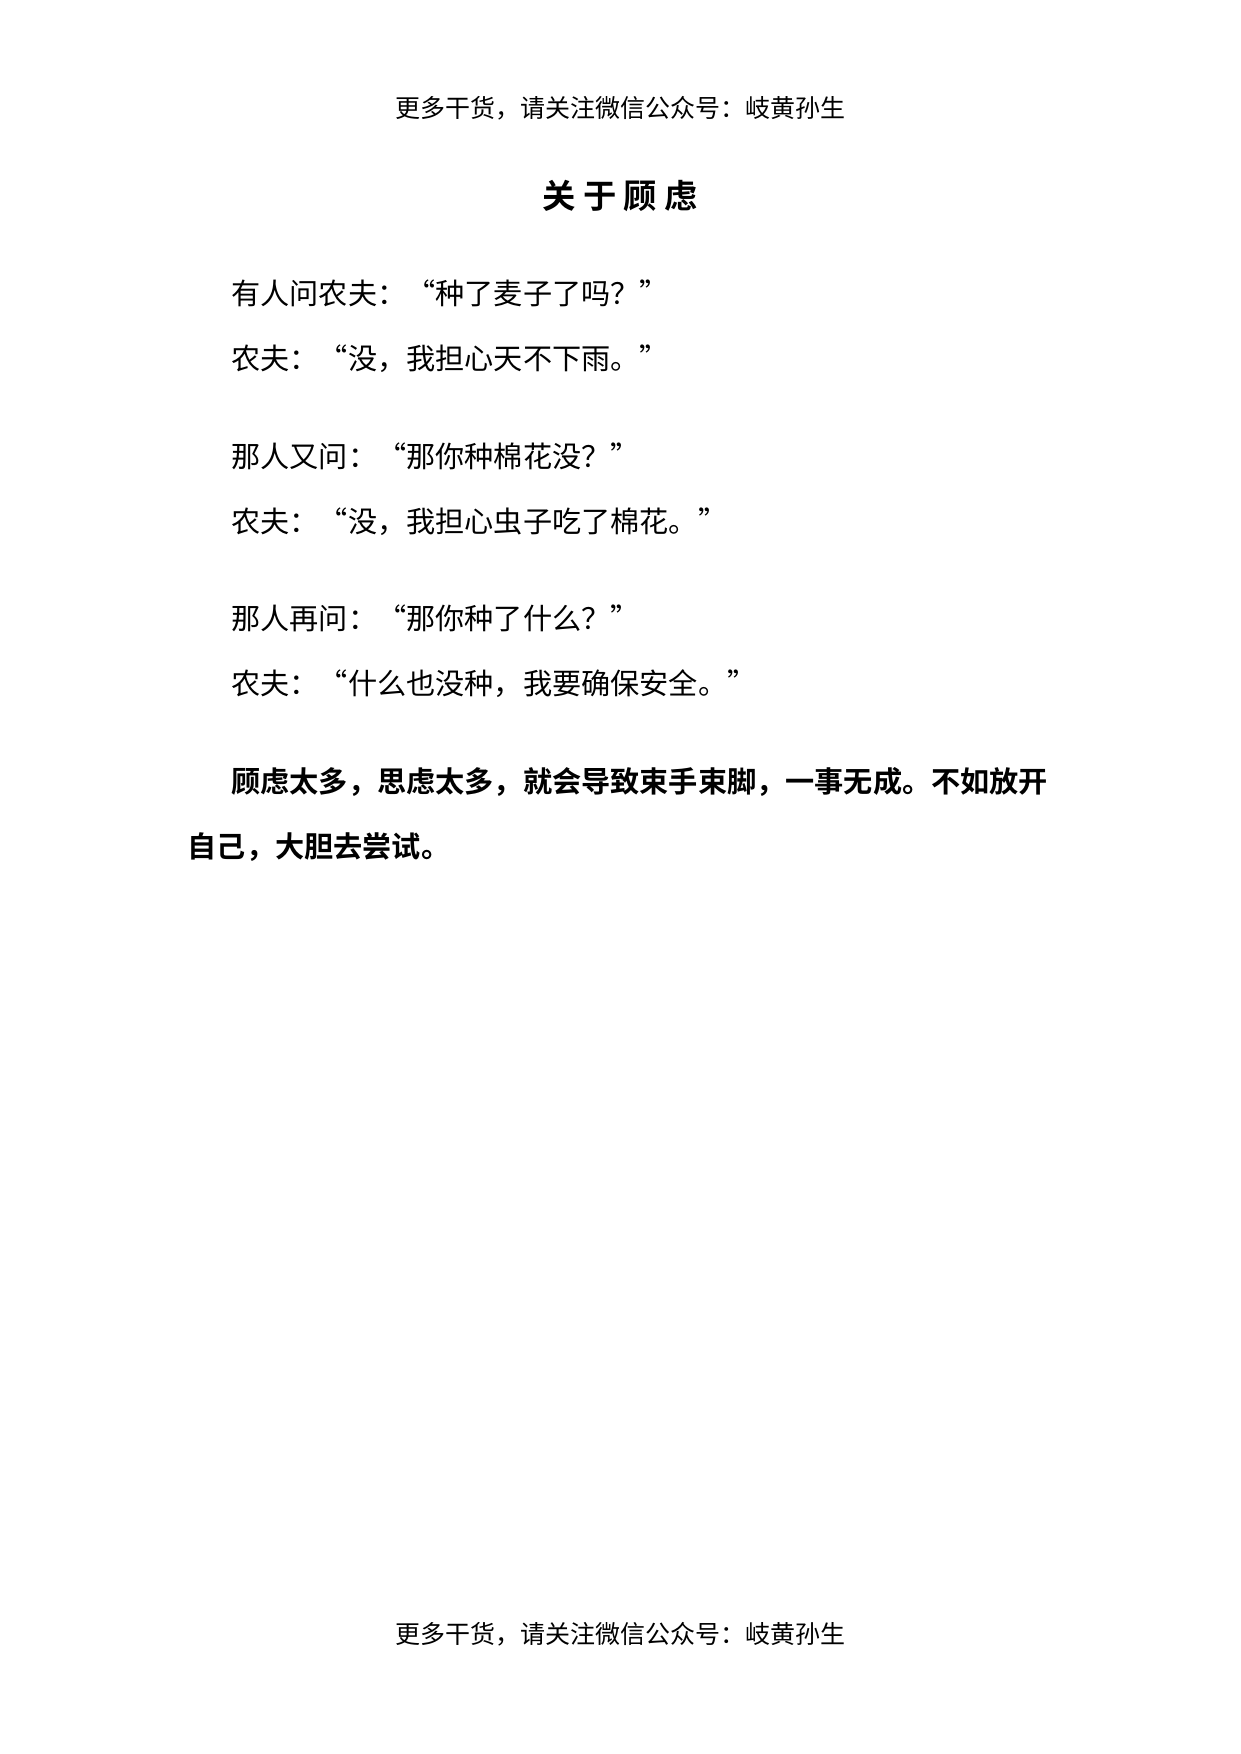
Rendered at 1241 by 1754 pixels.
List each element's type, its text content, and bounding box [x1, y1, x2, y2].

text 农夫：“没，我担心虫子吃了棉花。” [187, 487, 1053, 552]
text 那人再问：“那你种了什么？” [187, 584, 1053, 649]
text 有人问农夫：“种了麦子了吗？” [187, 259, 1053, 324]
text 农夫：“没，我担心天不下雨。” [187, 324, 1053, 389]
text 那人又问：“那你种棉花没？” [187, 422, 1053, 487]
text 农夫：“什么也没种，我要确保安全。” [187, 649, 1053, 714]
text 关 于 顾 虑 [187, 162, 1053, 227]
text 顾虑太多，思虑太多，就会导致束手束脚，一事无成。不如放开自己，大胆去尝试。 [187, 747, 1053, 877]
